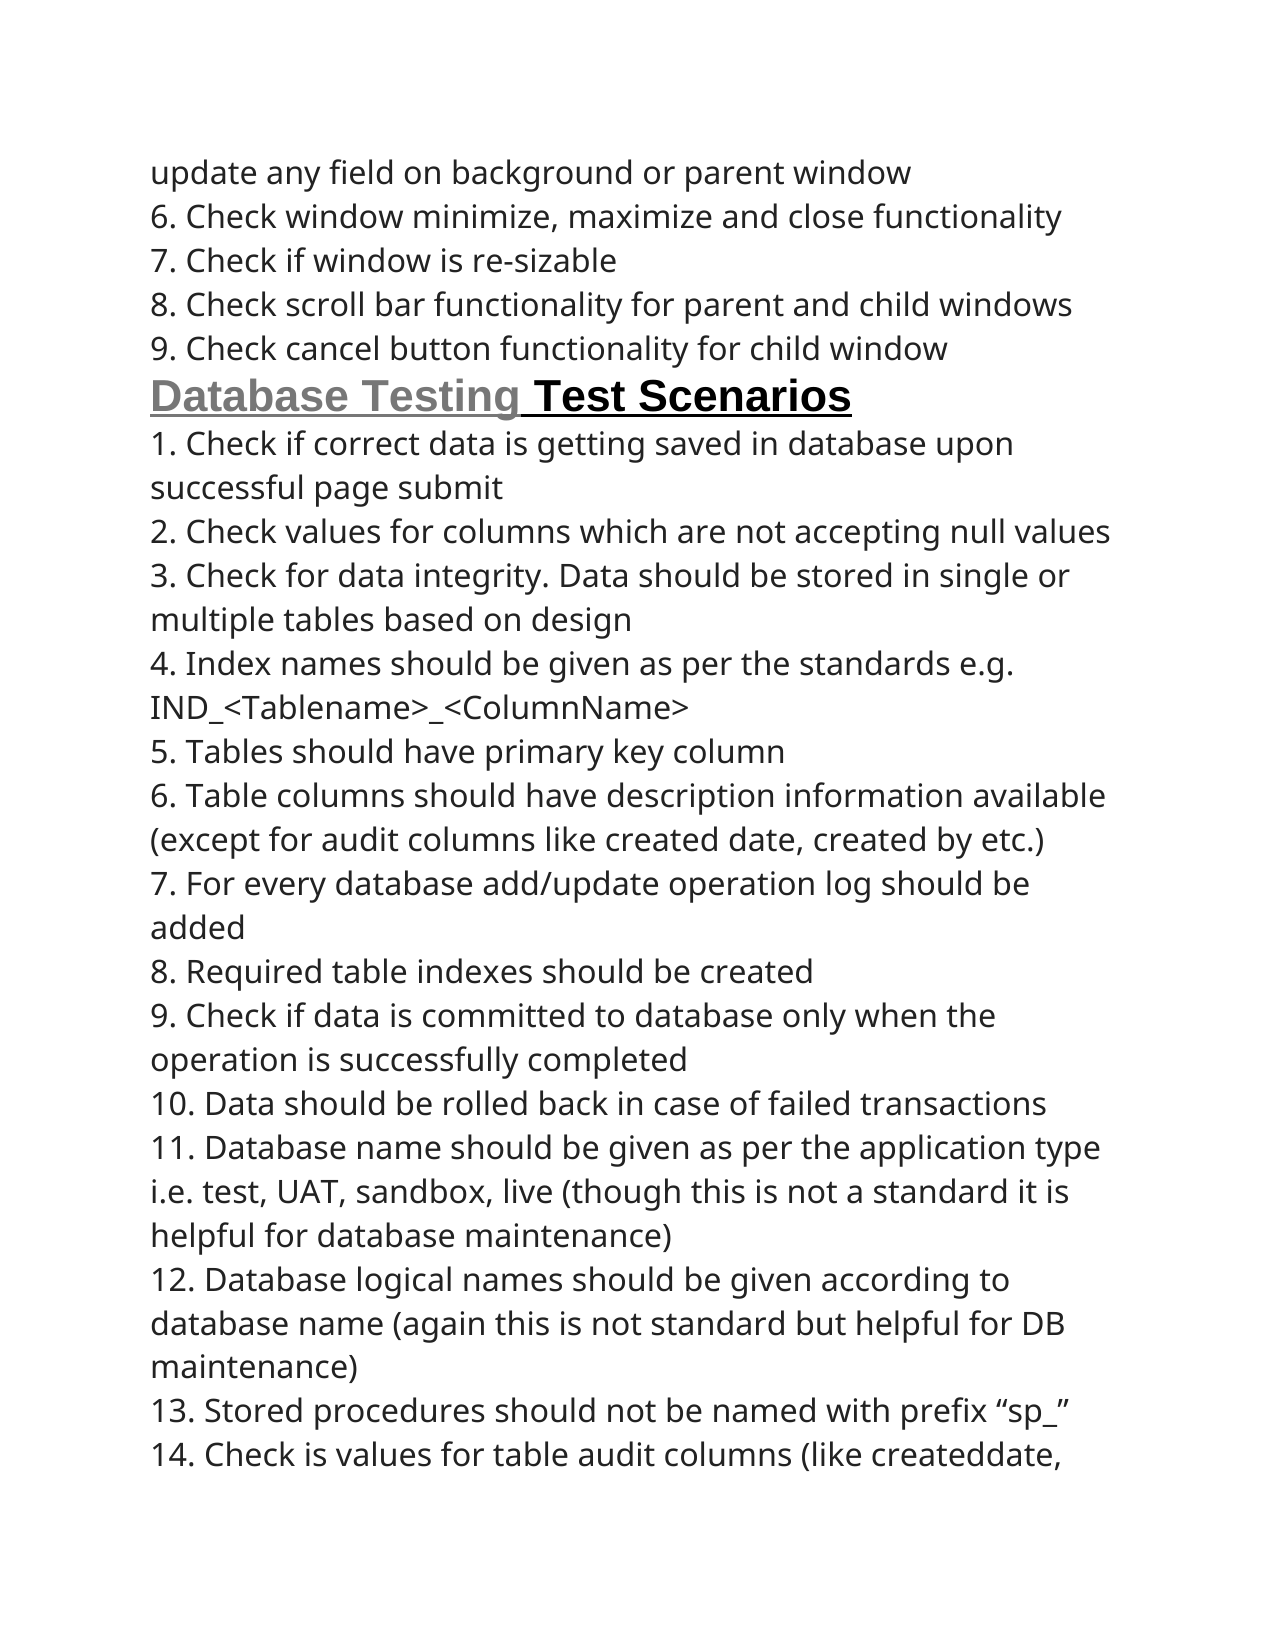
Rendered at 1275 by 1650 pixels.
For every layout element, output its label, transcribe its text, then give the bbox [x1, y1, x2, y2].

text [150, 421, 1125, 1476]
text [150, 150, 1125, 370]
text Database Testing Test Scenarios [150, 370, 1125, 421]
